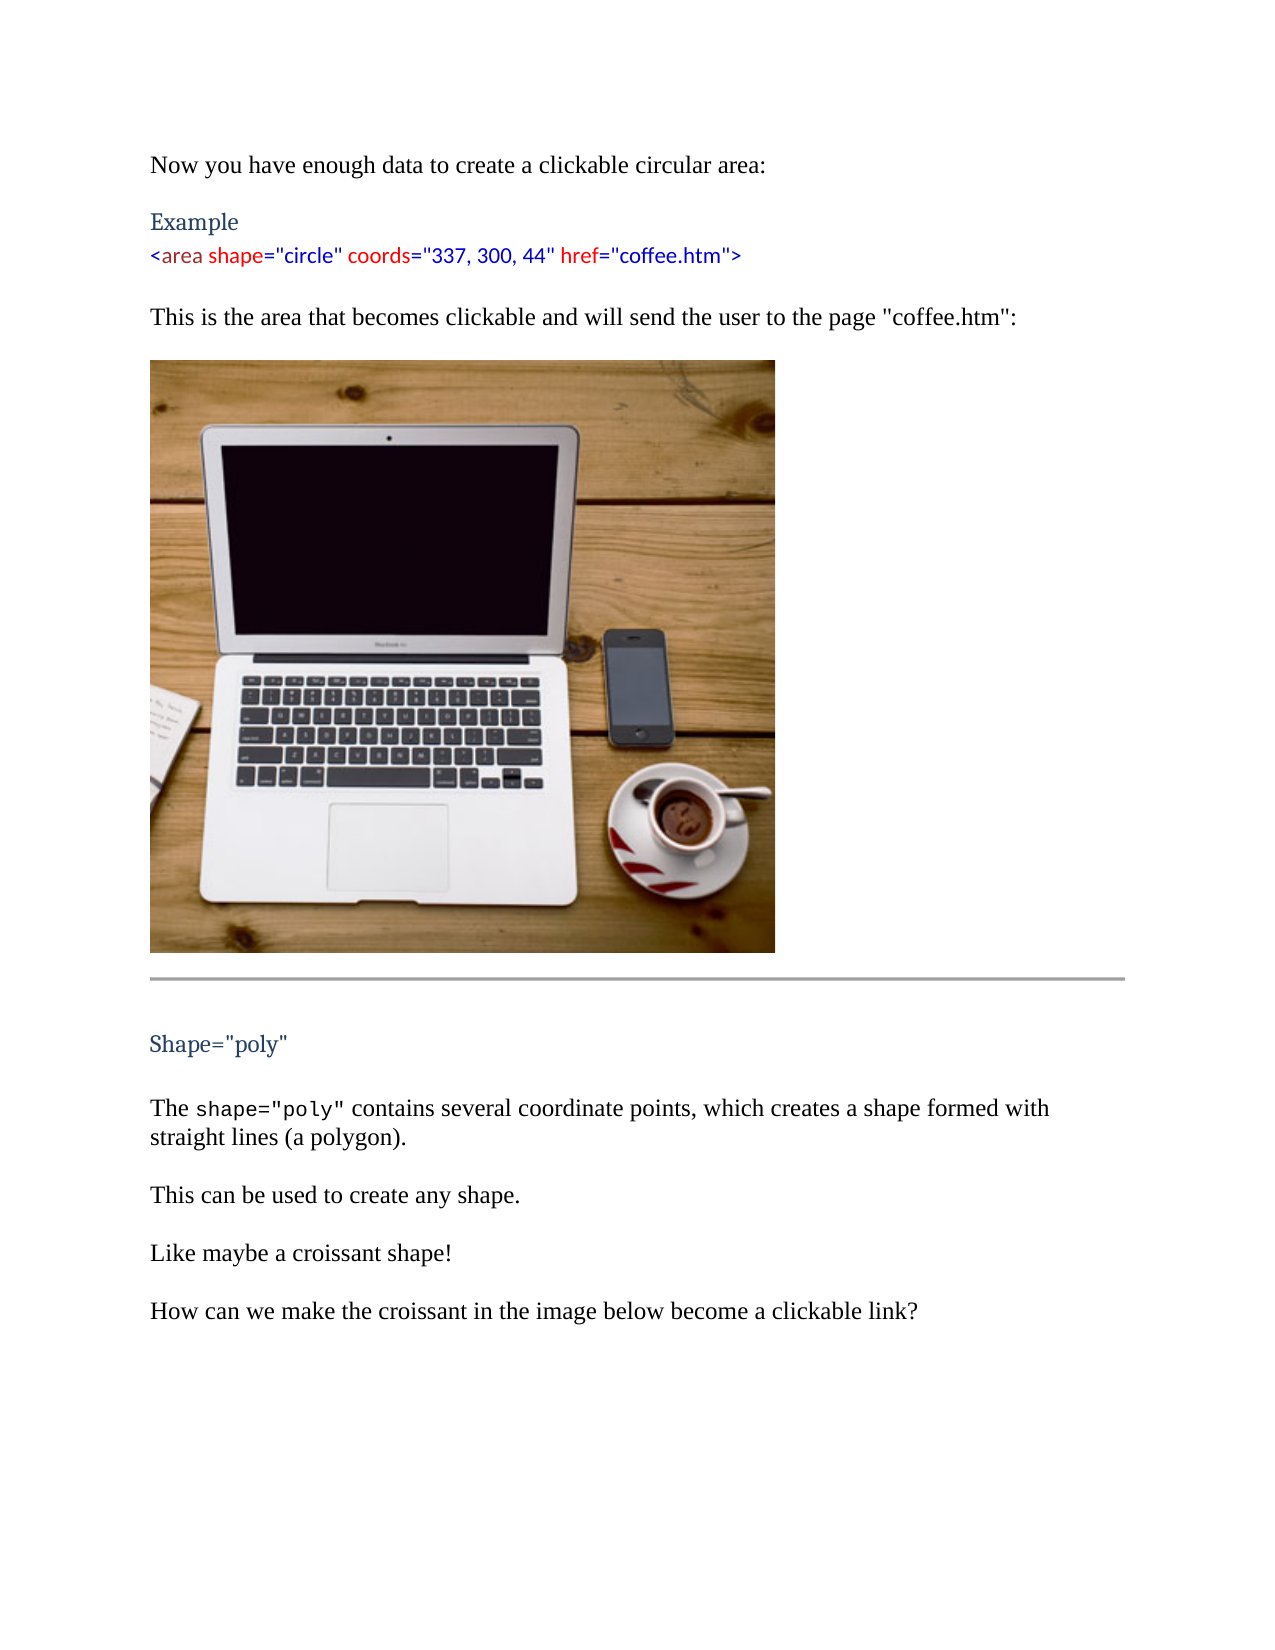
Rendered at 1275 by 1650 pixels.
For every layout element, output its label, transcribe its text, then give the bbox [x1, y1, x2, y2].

text This can be used to create any shape. [150, 1180, 1125, 1209]
text Like maybe a croissant shape! [150, 1238, 1125, 1267]
text <area shape="circle" coords="337, 300, 44" href="coffee.htm"> [150, 241, 1125, 269]
text Now you have enough data to create a clickable circular area: [150, 150, 1125, 179]
text This is the area that becomes clickable and will send the user to the page "coffee.htm": [150, 302, 1125, 331]
text How can we make the croissant in the image below become a clickable link? [150, 1296, 1125, 1325]
subtitle Shape="poly" [150, 1030, 1125, 1059]
picture [150, 360, 775, 953]
text The shape="poly" contains several coordinate points, which creates a shape formed with straight lines (a polygon). [150, 1093, 1125, 1151]
subtitle Example [150, 208, 1125, 237]
